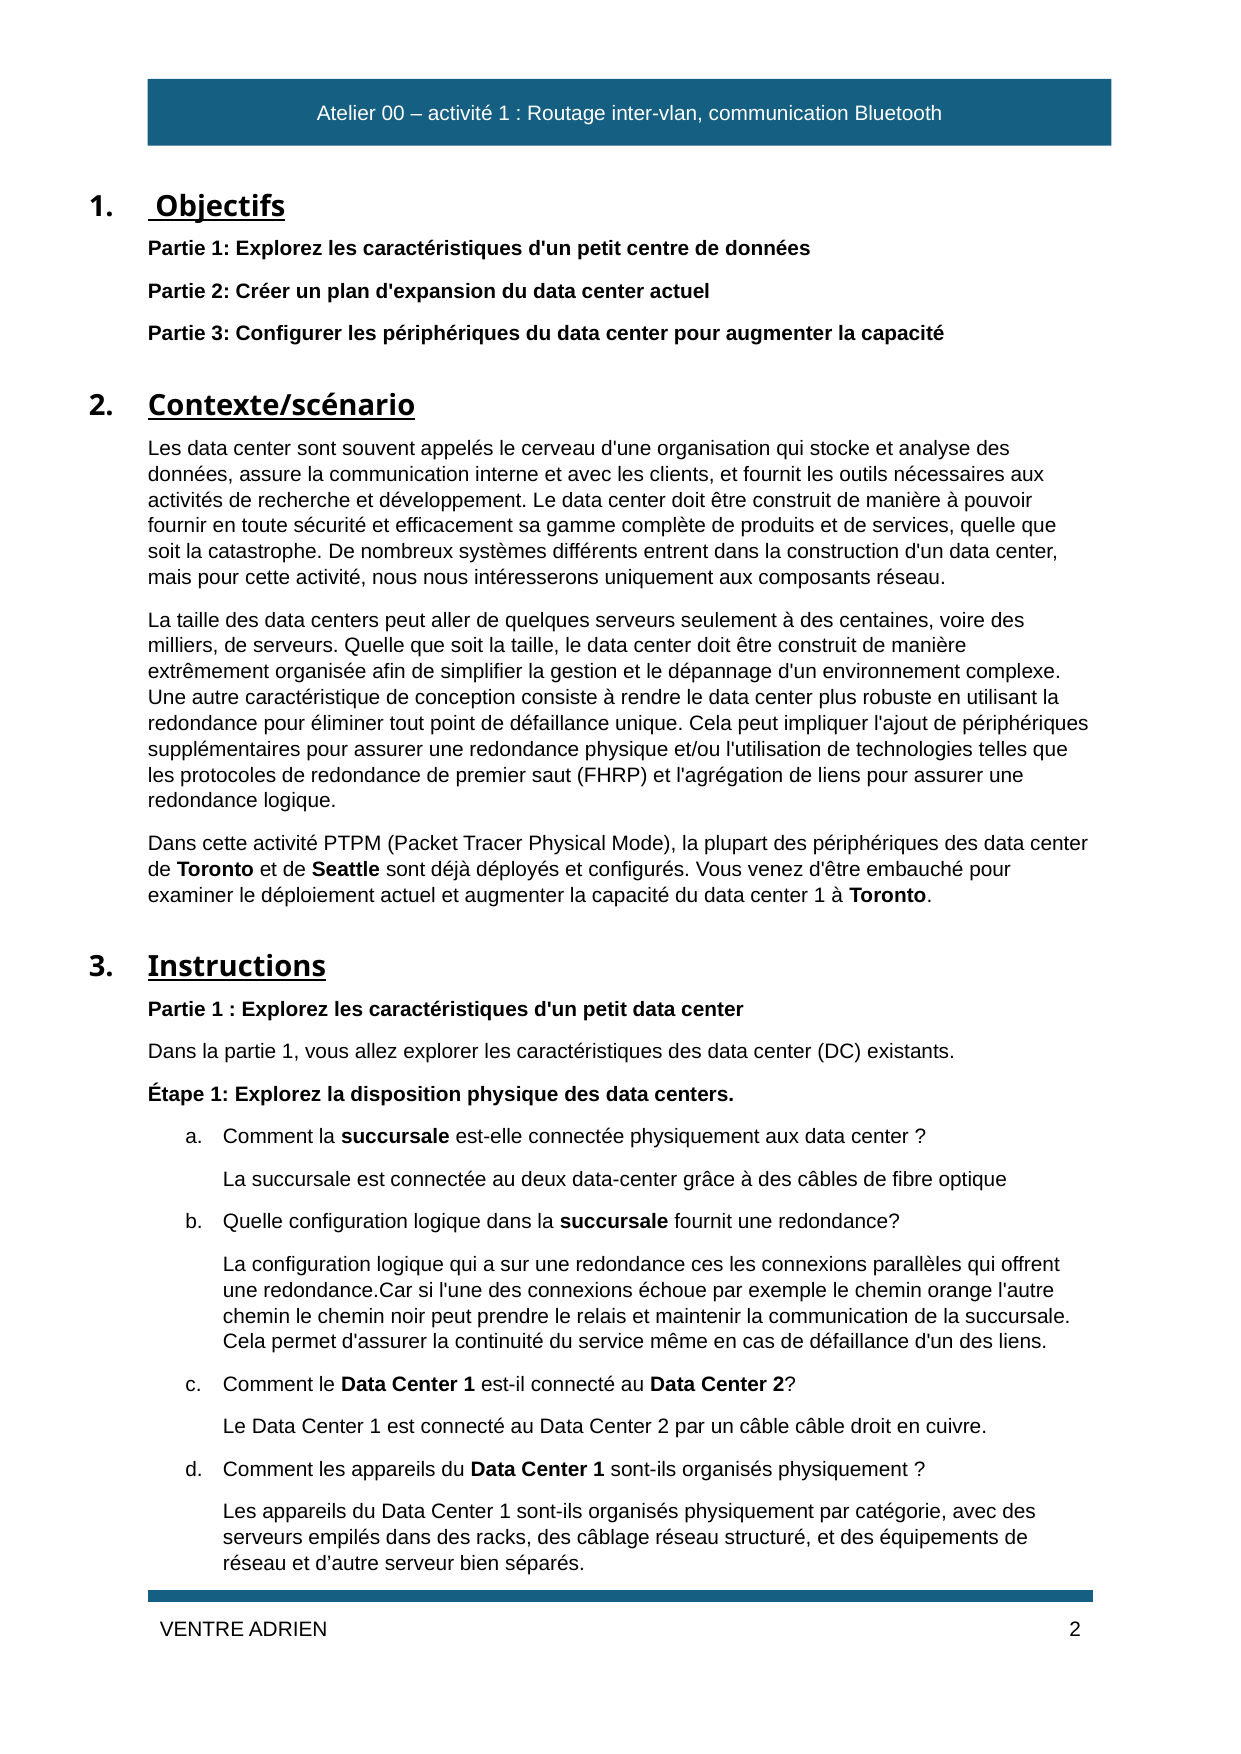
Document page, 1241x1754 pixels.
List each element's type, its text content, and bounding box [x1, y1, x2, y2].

list Quelle configuration logique dans la succursale fournit une redondance? [185, 1209, 1093, 1233]
text Partie 2: Créer un plan d'expansion du data center actuel [148, 279, 1093, 303]
text Dans cette activité PTPM (Packet Tracer Physical Mode), la plupart des périphériques des data center de Toronto et de Seattle sont déjà déployés et configurés. Vous venez d'être embauché pour examiner le déploiement actuel et augmenter la capacité du data center 1 à Toronto. [148, 831, 1093, 906]
list Comment la succursale est-elle connectée physiquement aux data center ? [185, 1124, 1093, 1148]
text La succursale est connectée au deux data-center grâce à des câbles de fibre optique [223, 1167, 1093, 1191]
text Dans la partie 1, vous allez explorer les caractéristiques des data center (DC) existants. [148, 1039, 1093, 1063]
text La configuration logique qui a sur une redondance ces les connexions parallèles qui offrent une redondance.Car si l'une des connexions échoue par exemple le chemin orange l'autre chemin le chemin noir peut prendre le relais et maintenir la communication de la succursale. Cela permet d'assurer la continuité du service même en cas de défaillance d'un des liens. [223, 1252, 1093, 1353]
text La taille des data centers peut aller de quelques serveurs seulement à des centaines, voire des milliers, de serveurs. Quelle que soit la taille, le data center doit être construit de manière extrêmement organisée afin de simplifier la gestion et le dépannage d'un environnement complexe. Une autre caractéristique de conception consiste à rendre le data center plus robuste en utilisant la redondance pour éliminer tout point de défaillance unique. Cela peut impliquer l'ajout de périphériques supplémentaires pour assurer une redondance physique et/ou l'utilisation de technologies telles que les protocoles de redondance de premier saut (FHRP) et l'agrégation de liens pour assurer une redondance logique. [148, 607, 1093, 812]
list Explorez les caractéristiques d'un petit data center [148, 997, 1093, 1021]
text Le Data Center 1 est connecté au Data Center 2 par un câble câble droit en cuivre. [223, 1414, 1093, 1438]
subtitle Contexte/scénario [88, 384, 1093, 424]
list Comment le Data Center 1 est-il connecté au Data Center 2? [185, 1372, 1093, 1396]
text Partie 3: Configurer les périphériques du data center pour augmenter la capacité [148, 321, 1093, 345]
text Les data center sont souvent appelés le cerveau d'une organisation qui stocke et analyse des données, assure la communication interne et avec les clients, et fournit les outils nécessaires aux activités de recherche et développement. Le data center doit être construit de manière à pouvoir fournir en toute sécurité et efficacement sa gamme complète de produits et de services, quelle que soit la catastrophe. De nombreux systèmes différents entrent dans la construction d'un data center, mais pour cette activité, nous nous intéresserons uniquement aux composants réseau. [148, 436, 1093, 589]
subtitle Instructions [88, 946, 1093, 985]
list Comment les appareils du Data Center 1 sont-ils organisés physiquement ? [185, 1457, 1093, 1481]
subtitle Objectifs [88, 185, 1093, 225]
text Partie 1: Explorez les caractéristiques d'un petit centre de données [148, 236, 1093, 260]
text Les appareils du Data Center 1 sont-ils organisés physiquement par catégorie, avec des serveurs empilés dans des racks, des câblage réseau structuré, et des équipements de réseau et d’autre serveur bien séparés. [223, 1499, 1093, 1575]
subtitle Explorez la disposition physique des data centers. [148, 1082, 1093, 1106]
